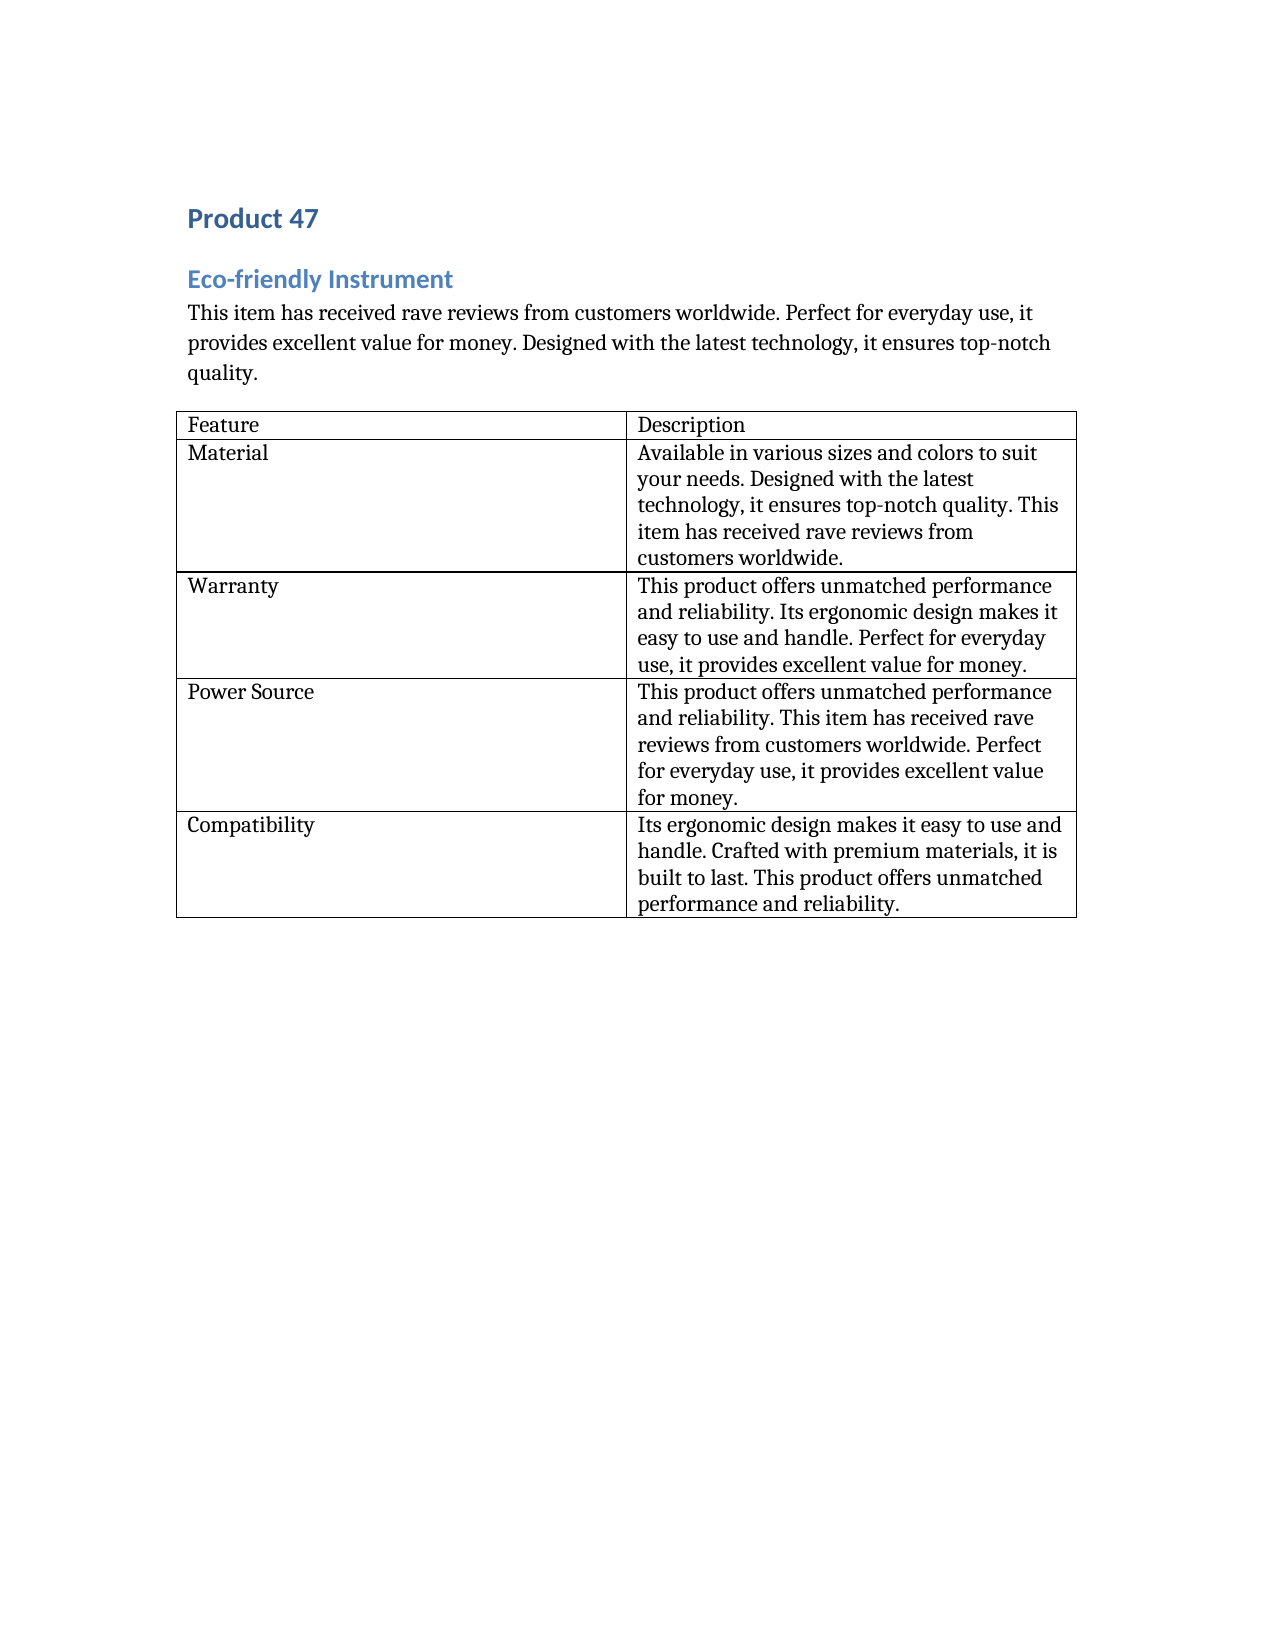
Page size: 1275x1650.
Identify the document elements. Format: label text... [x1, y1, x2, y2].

table_cell Its ergonomic design makes it easy to use and handle. Crafted with premium materials, it is built to last. This product offers unmatched performance and reliability. [627, 812, 1076, 917]
table_cell This product offers unmatched performance and reliability. Its ergonomic design makes it easy to use and handle. Perfect for everyday use, it provides excellent value for money. [627, 573, 1076, 678]
table_header Feature [177, 412, 626, 438]
table_header Description [627, 412, 1076, 438]
subtitle Eco-friendly Instrument [187, 262, 1087, 295]
table_cell This product offers unmatched performance and reliability. This item has received rave reviews from customers worldwide. Perfect for everyday use, it provides excellent value for money. [627, 679, 1076, 811]
table_cell Warranty [177, 573, 626, 678]
table_cell Compatibility [177, 812, 626, 917]
table_cell Power Source [177, 679, 626, 811]
text This item has received rave reviews from customers worldwide. Perfect for everyday use, it provides excellent value for money. Designed with the latest technology, it ensures top-notch quality. [187, 300, 1087, 386]
table_cell Material [177, 440, 626, 571]
table_cell Available in various sizes and colors to suit your needs. Designed with the latest technology, it ensures top-notch quality. This item has received rave reviews from customers worldwide. [627, 440, 1076, 571]
subtitle Product 47 [187, 200, 1087, 236]
